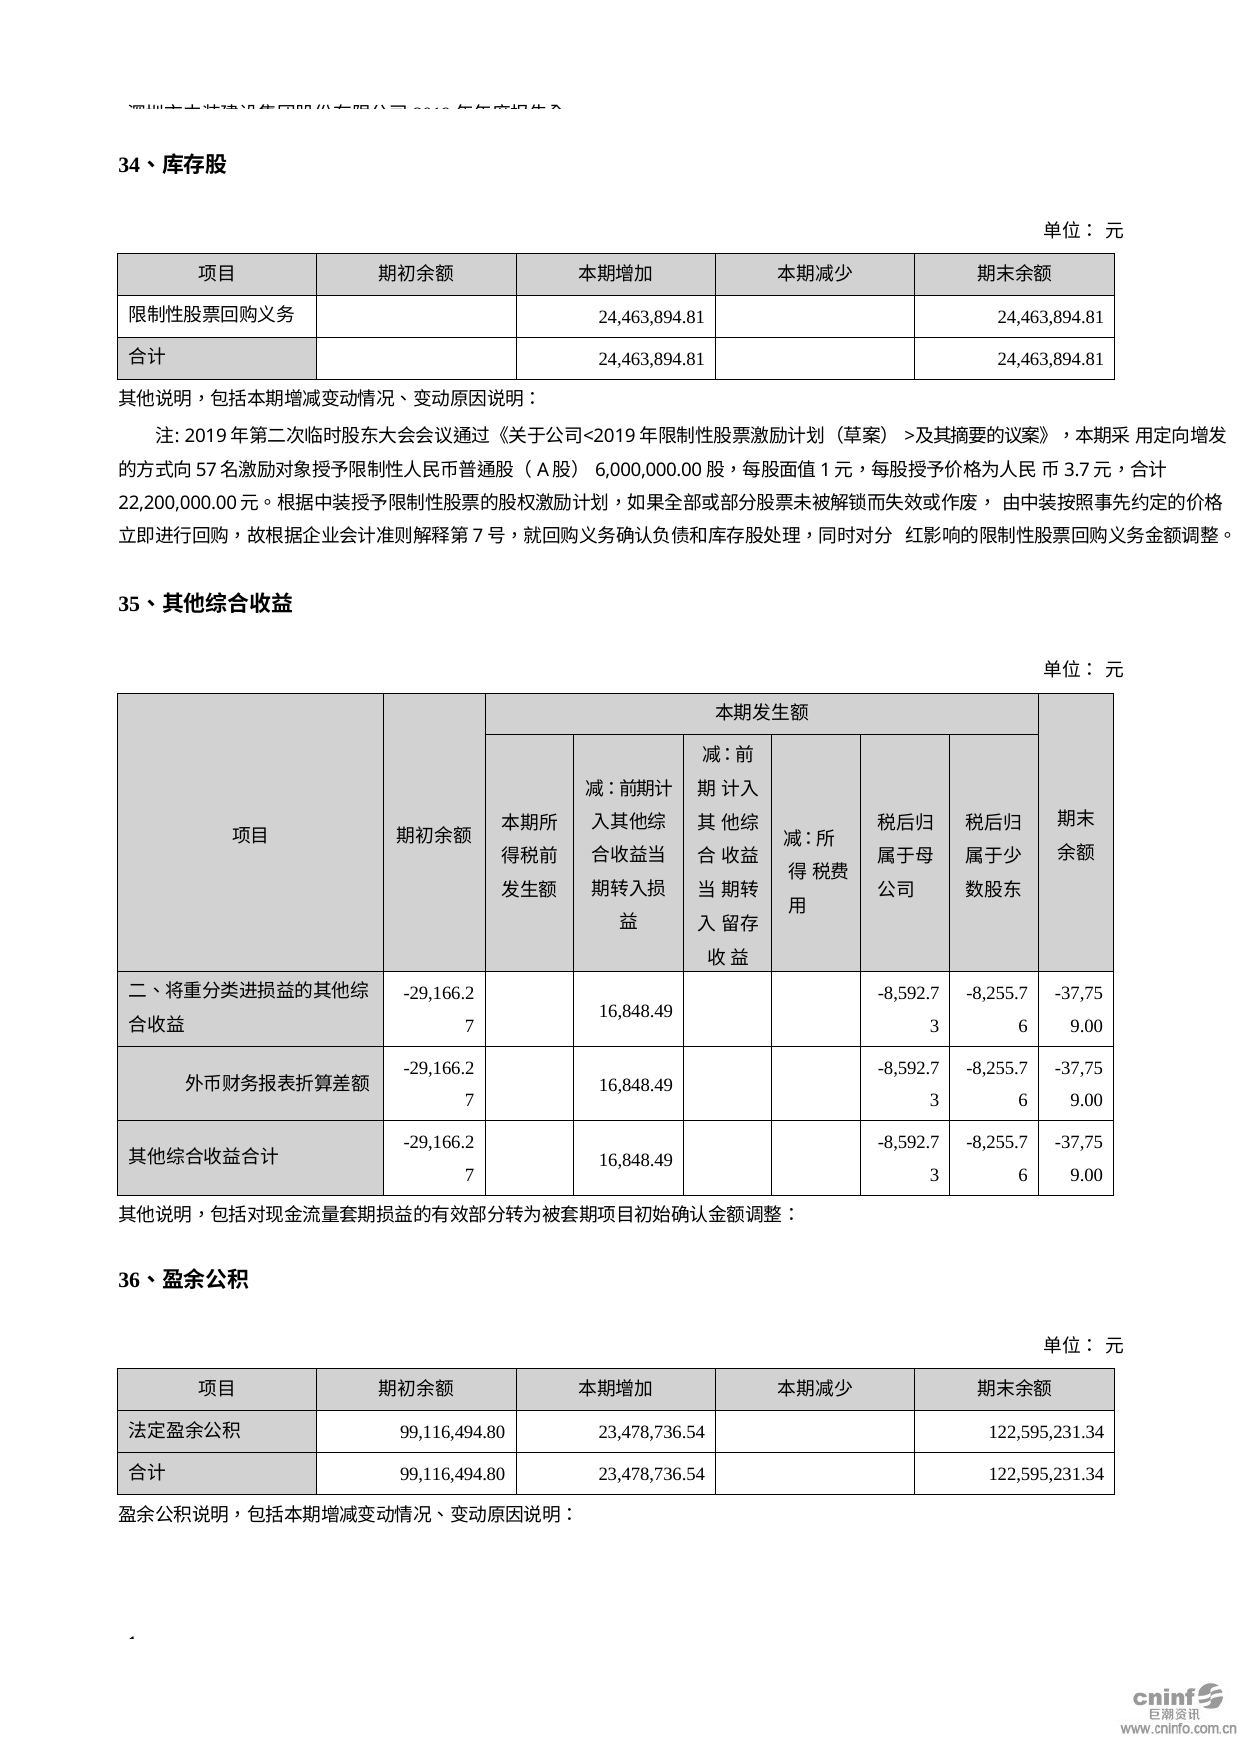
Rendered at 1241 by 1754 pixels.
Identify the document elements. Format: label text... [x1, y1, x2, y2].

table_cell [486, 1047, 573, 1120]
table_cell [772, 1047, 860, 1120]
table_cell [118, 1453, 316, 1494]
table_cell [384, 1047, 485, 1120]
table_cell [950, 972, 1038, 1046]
text 盈余公积说明，包括本期增减变动情况、变动原因说明： [118, 1501, 1240, 1526]
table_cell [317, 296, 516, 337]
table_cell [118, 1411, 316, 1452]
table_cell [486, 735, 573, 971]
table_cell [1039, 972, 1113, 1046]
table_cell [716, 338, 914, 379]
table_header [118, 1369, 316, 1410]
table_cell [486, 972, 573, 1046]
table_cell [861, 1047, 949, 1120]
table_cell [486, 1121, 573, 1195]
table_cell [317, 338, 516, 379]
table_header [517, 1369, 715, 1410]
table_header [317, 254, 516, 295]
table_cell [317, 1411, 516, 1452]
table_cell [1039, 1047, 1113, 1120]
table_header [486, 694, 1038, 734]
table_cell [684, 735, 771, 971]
subtitle 36、盈余公积 [118, 1264, 1240, 1294]
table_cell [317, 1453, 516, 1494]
text 单位： 元 [106, 217, 1123, 242]
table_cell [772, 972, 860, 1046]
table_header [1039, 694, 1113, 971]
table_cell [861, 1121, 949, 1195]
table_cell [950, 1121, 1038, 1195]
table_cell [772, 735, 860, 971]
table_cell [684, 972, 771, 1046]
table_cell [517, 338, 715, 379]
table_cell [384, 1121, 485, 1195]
subtitle 35、其他综合收益 [118, 588, 1240, 618]
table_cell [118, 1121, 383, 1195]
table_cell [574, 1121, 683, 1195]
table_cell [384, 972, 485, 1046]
text 单位： 元 [106, 656, 1123, 681]
picture [1115, 1680, 1240, 1737]
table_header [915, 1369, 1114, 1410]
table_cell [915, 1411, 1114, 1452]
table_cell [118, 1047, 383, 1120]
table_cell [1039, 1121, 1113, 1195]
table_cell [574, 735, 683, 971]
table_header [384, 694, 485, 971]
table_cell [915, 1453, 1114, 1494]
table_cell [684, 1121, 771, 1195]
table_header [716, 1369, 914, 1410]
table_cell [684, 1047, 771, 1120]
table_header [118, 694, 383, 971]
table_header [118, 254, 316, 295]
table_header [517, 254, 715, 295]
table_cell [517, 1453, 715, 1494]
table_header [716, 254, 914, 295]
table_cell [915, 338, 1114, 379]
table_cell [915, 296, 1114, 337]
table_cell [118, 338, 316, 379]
text 注: 2019年第二次临时股东大会会议通过《关于公司<2019年限制性股票激励计划（草案） >及其摘要的议案》，本期采 用定向增发的方式向57名激励对象授予限制性人民币普通股（ A股） 6,000,000.00股，每股面值1元，每股授予价格为人民 币3.7元，合计22,200,000.00元。根据中装授予限制性股票的股权激励计划，如果全部或部分股票未被解锁而失效或作废， 由中装按照事先约定的价格立即进行回购，故根据企业会计准则解释第7号，就回购义务确认负债和库存股处理，同时对分 红影响的限制性股票回购义务金额调整。 [118, 423, 1240, 548]
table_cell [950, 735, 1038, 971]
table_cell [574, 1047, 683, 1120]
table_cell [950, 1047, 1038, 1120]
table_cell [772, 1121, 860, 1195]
text 其他说明，包括对现金流量套期损益的有效部分转为被套期项目初始确认金额调整： [118, 1201, 1240, 1227]
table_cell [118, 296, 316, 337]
text 单位： 元 [106, 1332, 1123, 1358]
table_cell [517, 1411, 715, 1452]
subtitle 34、库存股 [118, 149, 1240, 179]
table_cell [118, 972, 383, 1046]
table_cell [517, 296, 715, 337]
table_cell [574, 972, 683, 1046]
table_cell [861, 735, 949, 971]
text 其他说明，包括本期增减变动情况、变动原因说明： [118, 385, 1240, 411]
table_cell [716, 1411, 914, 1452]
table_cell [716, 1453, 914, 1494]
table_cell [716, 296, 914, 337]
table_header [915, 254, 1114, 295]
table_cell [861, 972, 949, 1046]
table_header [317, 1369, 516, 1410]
